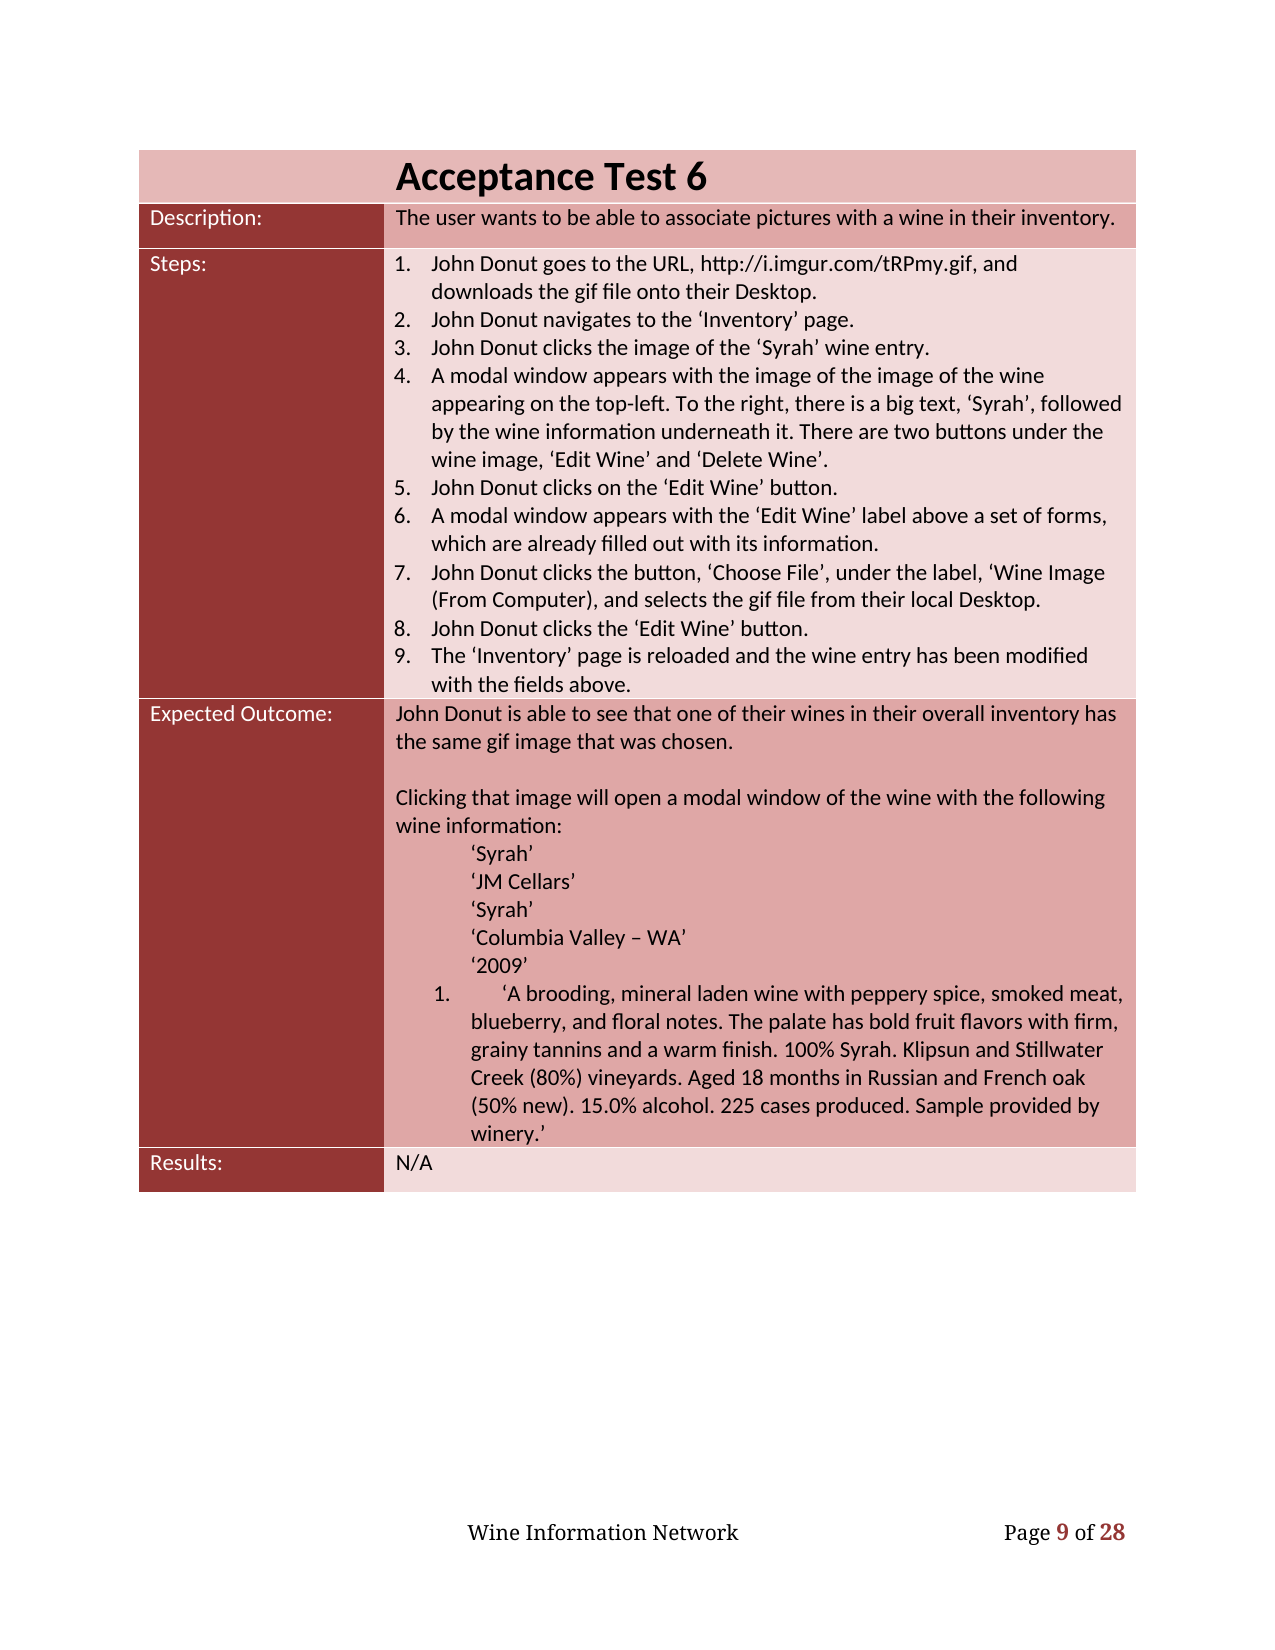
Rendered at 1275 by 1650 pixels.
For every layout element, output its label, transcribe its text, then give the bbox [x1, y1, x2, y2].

table_cell The user wants to be able to associate pictures with a wine in their inventory. [384, 204, 1136, 248]
table_cell Description: [139, 204, 384, 248]
table_cell N/A [384, 1148, 1136, 1192]
table_cell Expected Outcome: [139, 699, 384, 1147]
table_cell John Donut is able to see that one of their wines in their overall inventory has the same gif image that was chosen. Clicking that image will open a modal window of the wine with the following wine information: ‘Syrah’ ‘JM Cellars’ ‘Syrah’ ‘Columbia Valley – WA’ ‘2009’ ‘A brooding, mineral laden wine with peppery spice, smoked meat, blueberry, and floral notes. The palate has bold fruit flavors with firm, grainy tannins and a warm finish. 100% Syrah. Klipsun and Stillwater Creek (80%) vineyards. Aged 18 months in Russian and French oak (50% new). 15.0% alcohol. 225 cases produced. Sample provided by winery.’ [384, 699, 1136, 1147]
table_cell Steps: [139, 249, 384, 698]
table_header Acceptance Test 6 [384, 150, 1136, 202]
table_cell John Donut goes to the URL, http://i.imgur.com/tRPmy.gif, and downloads the gif file onto their Desktop. John Donut navigates to the ‘Inventory’ page. John Donut clicks the image of the ‘Syrah’ wine entry. A modal window appears with the image of the image of the wine appearing on the top-left. To the right, there is a big text, ‘Syrah’, followed by the wine information underneath it. There are two buttons under the wine image, ‘Edit Wine’ and ‘Delete Wine’. John Donut clicks on the ‘Edit Wine’ button. A modal window appears with the ‘Edit Wine’ label above a set of forms, which are already filled out with its information. John Donut clicks the button, ‘Choose File’, under the label, ‘Wine Image (From Computer), and selects the gif file from their local Desktop. John Donut clicks the ‘Edit Wine’ button. The ‘Inventory’ page is reloaded and the wine entry has been modified with the fields above. [384, 249, 1136, 698]
table_header [139, 150, 384, 202]
table_cell Results: [139, 1148, 384, 1192]
